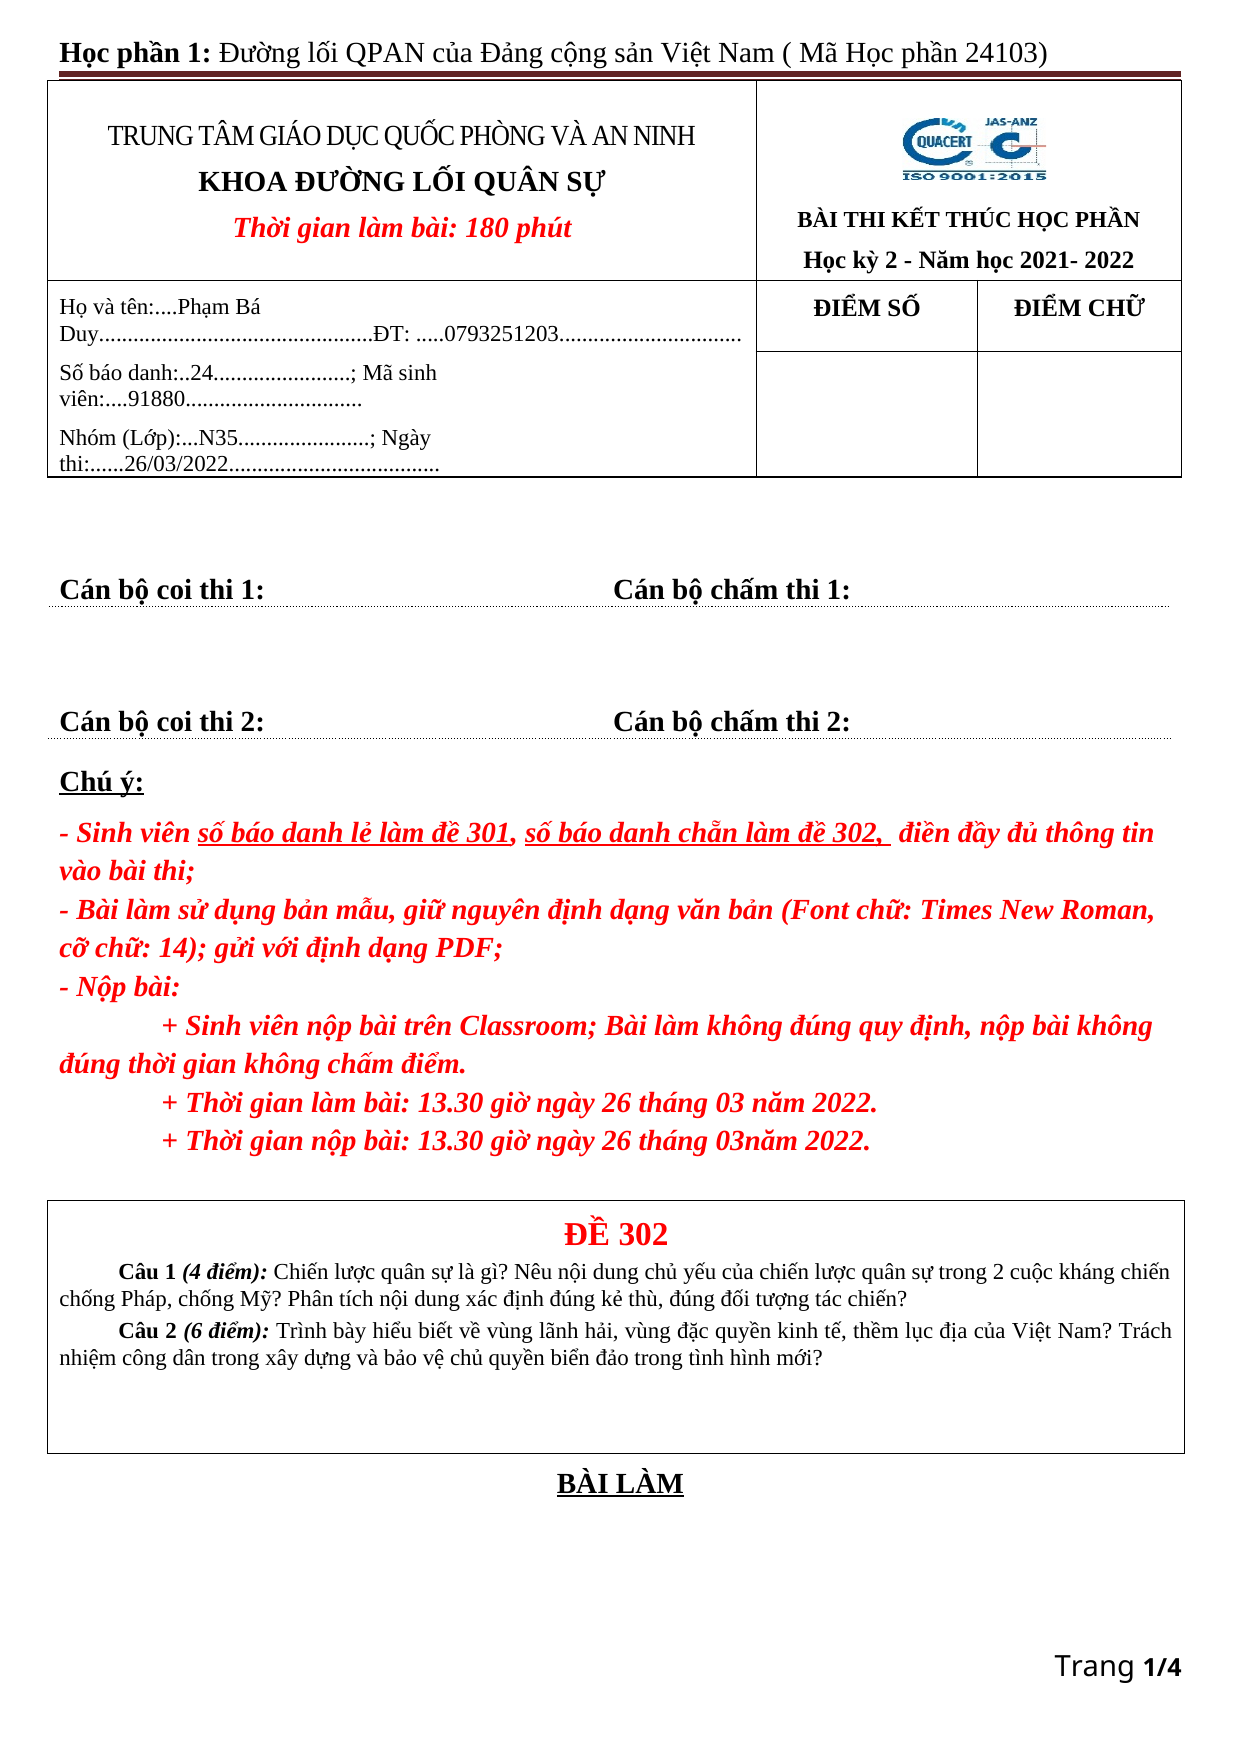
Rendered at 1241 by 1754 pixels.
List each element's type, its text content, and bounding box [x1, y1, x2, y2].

table_cell Họ và tên:....Phạm Bá Duy................................................ĐT: .....0793251203................................ Số báo danh:..24........................; Mã sinh viên:....91880............................... Nhóm (Lớp):...N35.......................; Ngày thi:......26/03/2022..................................... [48, 281, 756, 476]
text + Sinh viên nộp bài trên Classroom; Bài làm không đúng quy định, nộp bài không đúng thời gian không chấm điểm. [59, 1008, 1181, 1080]
picture [902, 118, 1047, 180]
text - Sinh viên số báo danh lẻ làm đề 301, số báo danh chẵn làm đề 302, điền đầy đủ thông tin vào bài thi; [59, 815, 1181, 887]
text Chú ý: [59, 764, 1181, 797]
text + Thời gian nộp bài: 13.30 giờ ngày 26 tháng 03năm 2022. [59, 1123, 1181, 1157]
text - Bài làm sử dụng bản mẫu, giữ nguyên định dạng văn bản (Font chữ: Times New Roman, cỡ chữ: 14); gửi với định dạng PDF; [59, 892, 1181, 964]
table_cell ĐIỂM CHỮ [978, 281, 1181, 351]
table_header TRUNG TÂM GIÁO DỤC QUỐC PHÒNG VÀ AN NINH KHOA ĐƯỜNG LỐI QUÂN SỰ Thời gian làm bài: 180 phút [48, 81, 756, 280]
table_header ĐỀ 302 Câu 1 (4 điểm): Chiến lược quân sự là gì? Nêu nội dung chủ yếu của chiến lược quân sự trong 2 cuộc kháng chiến chống Pháp, chống Mỹ? Phân tích nội dung xác định đúng kẻ thù, đúng đối tượng tác chiến? Câu 2 (6 điểm): Trình bày hiểu biết về vùng lãnh hải, vùng đặc quyền kinh tế, thềm lục địa của Việt Nam? Trách nhiệm công dân trong xây dựng và bảo vệ chủ quyền biển đảo trong tình hình mới? [48, 1201, 1184, 1453]
table_cell Cán bộ coi thi 1: [48, 478, 602, 606]
table_cell Cán bộ coi thi 2: [48, 606, 602, 738]
text BÀI LÀM [59, 1466, 1181, 1500]
table_cell [757, 352, 977, 476]
table_cell ĐIỂM SỐ [757, 281, 977, 351]
text + Thời gian làm bài: 13.30 giờ ngày 26 tháng 03 năm 2022. [59, 1085, 1181, 1118]
text - Nộp bài: [59, 969, 1181, 1003]
table_header BÀI THI KẾT THÚC HỌC PHẦN Học kỳ 2 - Năm học 2021- 2022 [757, 81, 1181, 280]
table_cell Cán bộ chấm thi 2: [602, 606, 1170, 738]
table_cell [978, 352, 1181, 476]
table_cell Cán bộ chấm thi 1: [602, 478, 1170, 606]
